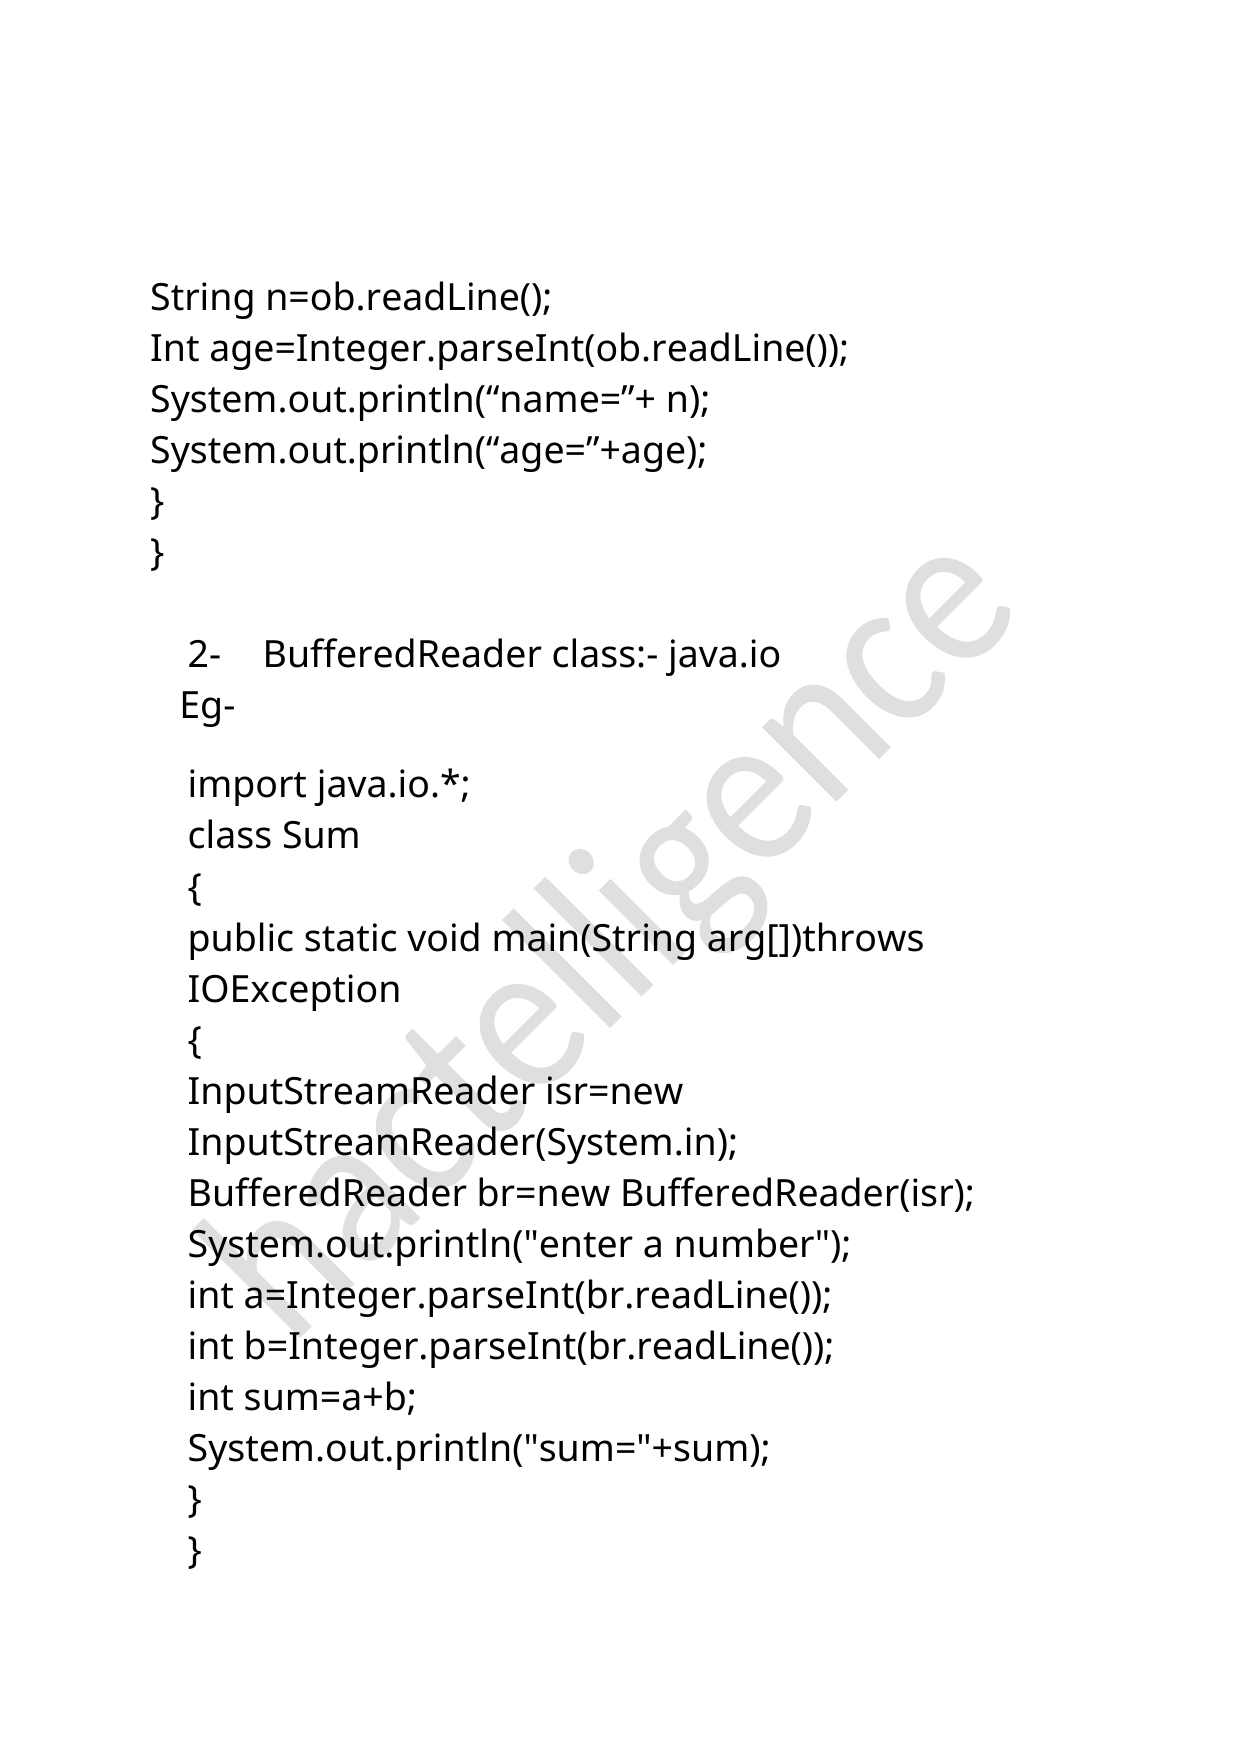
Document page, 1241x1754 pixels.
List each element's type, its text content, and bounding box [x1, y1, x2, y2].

text } [150, 525, 1090, 576]
text int sum=a+b; [187, 1370, 1090, 1421]
text System.out.println(“age=”+age); [150, 423, 1090, 474]
text } [187, 1523, 1090, 1574]
text InputStreamReader isr=new InputStreamReader(System.in); [187, 1064, 1090, 1166]
text } [187, 1472, 1090, 1523]
text System.out.println("enter a number"); [187, 1217, 1090, 1268]
text } [150, 474, 1090, 525]
text System.out.println(“name=”+ n); [150, 372, 1090, 423]
text BufferedReader br=new BufferedReader(isr); [187, 1166, 1090, 1217]
text { [187, 860, 1090, 911]
text Int age=Integer.parseInt(ob.readLine()); [150, 321, 1090, 372]
text public static void main(String arg[])throws IOException [187, 911, 1090, 1013]
text class Sum [187, 809, 1090, 860]
text int a=Integer.parseInt(br.readLine()); [187, 1268, 1090, 1319]
text Eg- [150, 678, 1090, 729]
text int b=Integer.parseInt(br.readLine()); [187, 1319, 1090, 1370]
text System.out.println("sum="+sum); [187, 1421, 1090, 1472]
text String n=ob.readLine(); [150, 270, 1090, 321]
list BufferedReader class:- java.io [187, 627, 1090, 678]
text { [187, 1013, 1090, 1064]
text import java.io.*; [187, 758, 1090, 809]
